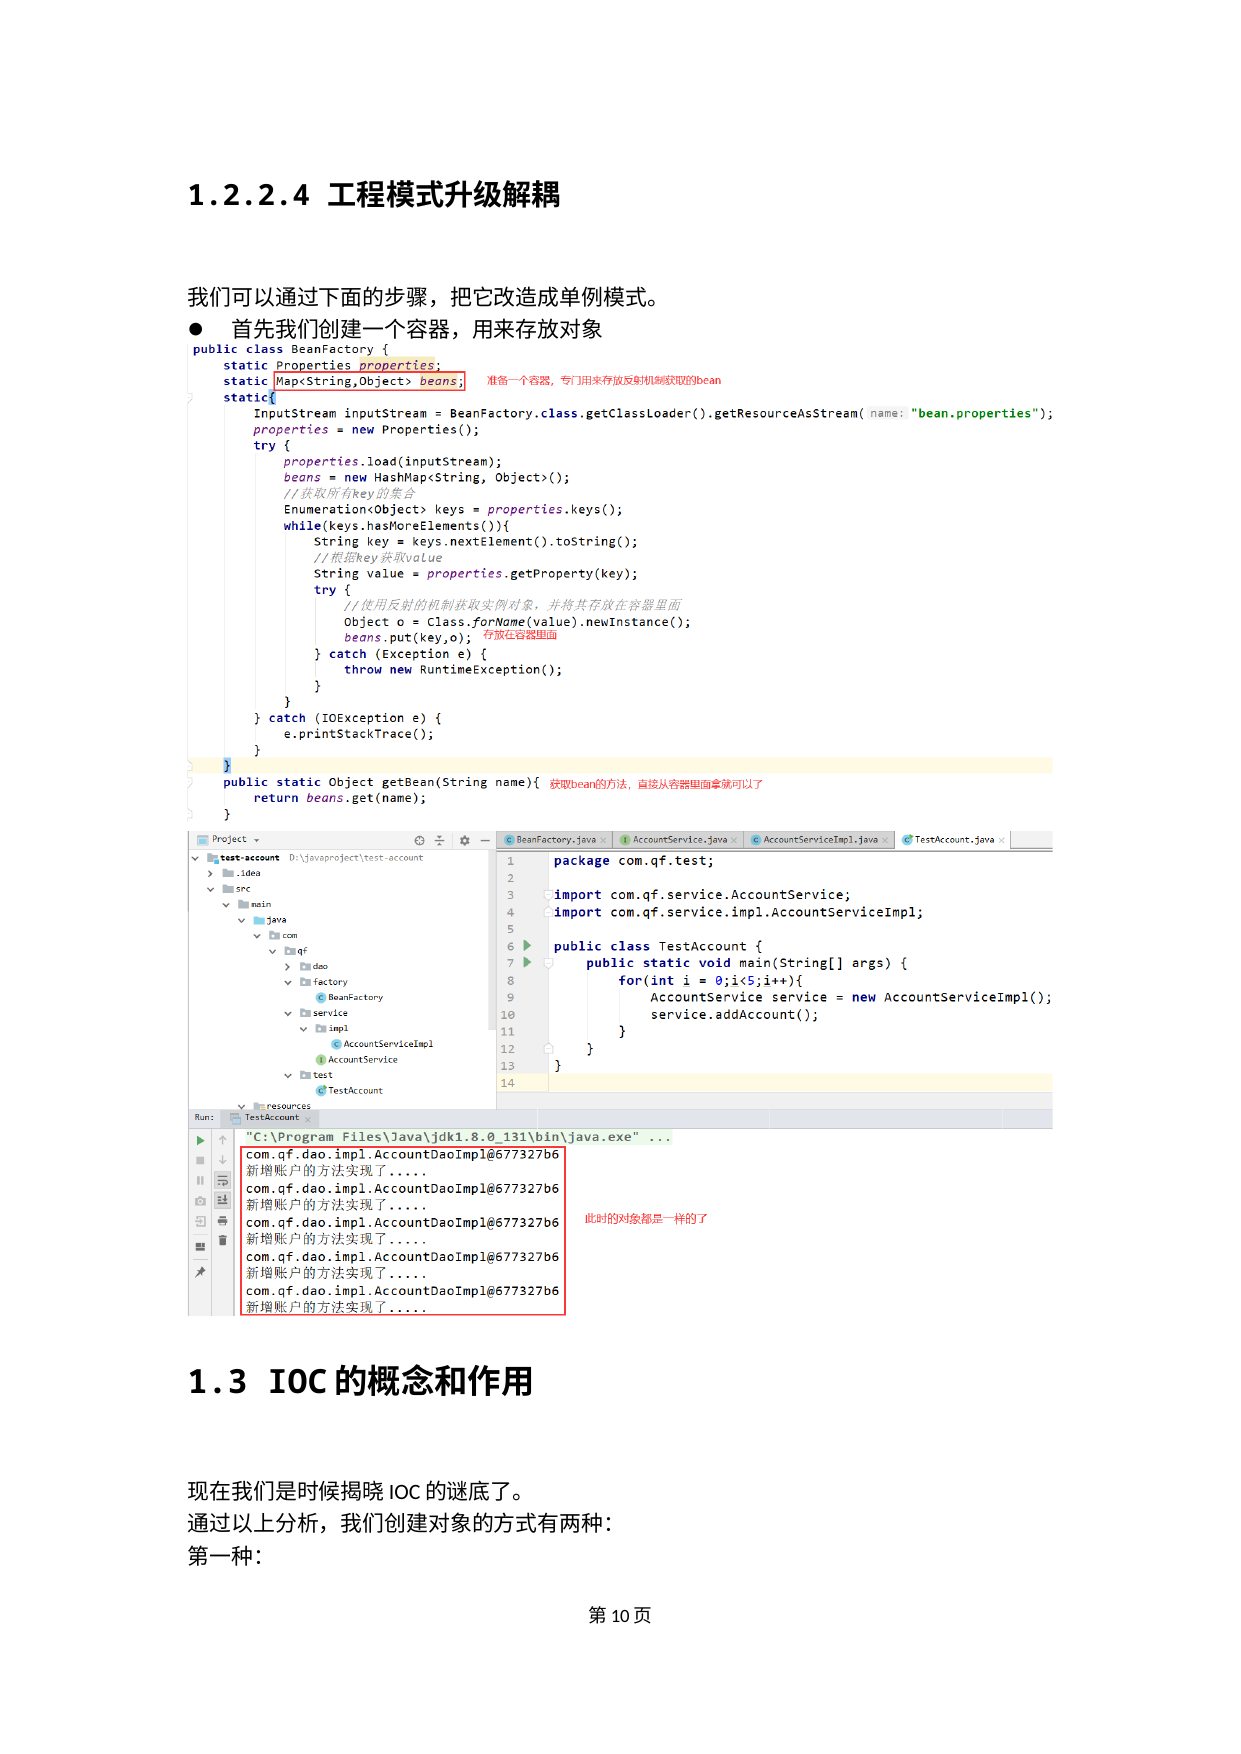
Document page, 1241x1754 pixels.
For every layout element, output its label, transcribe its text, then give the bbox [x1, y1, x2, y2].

text 我们可以通过下面的步骤，把它改造成单例模式。 [187, 279, 1053, 312]
text 通过以上分析，我们创建对象的方式有两种： [187, 1506, 1053, 1538]
text 第一种： [187, 1538, 1053, 1571]
picture [187, 831, 1053, 1316]
picture [187, 344, 1053, 822]
text 现在我们是时候揭晓IOC的谜底了。 [187, 1473, 1053, 1506]
list 首先我们创建一个容器，用来存放对象 [187, 312, 1053, 344]
subtitle 1.2.2.4 工程模式升级解耦 [187, 160, 1053, 225]
subtitle 1.3 IOC的概念和作用 [187, 1346, 1053, 1411]
